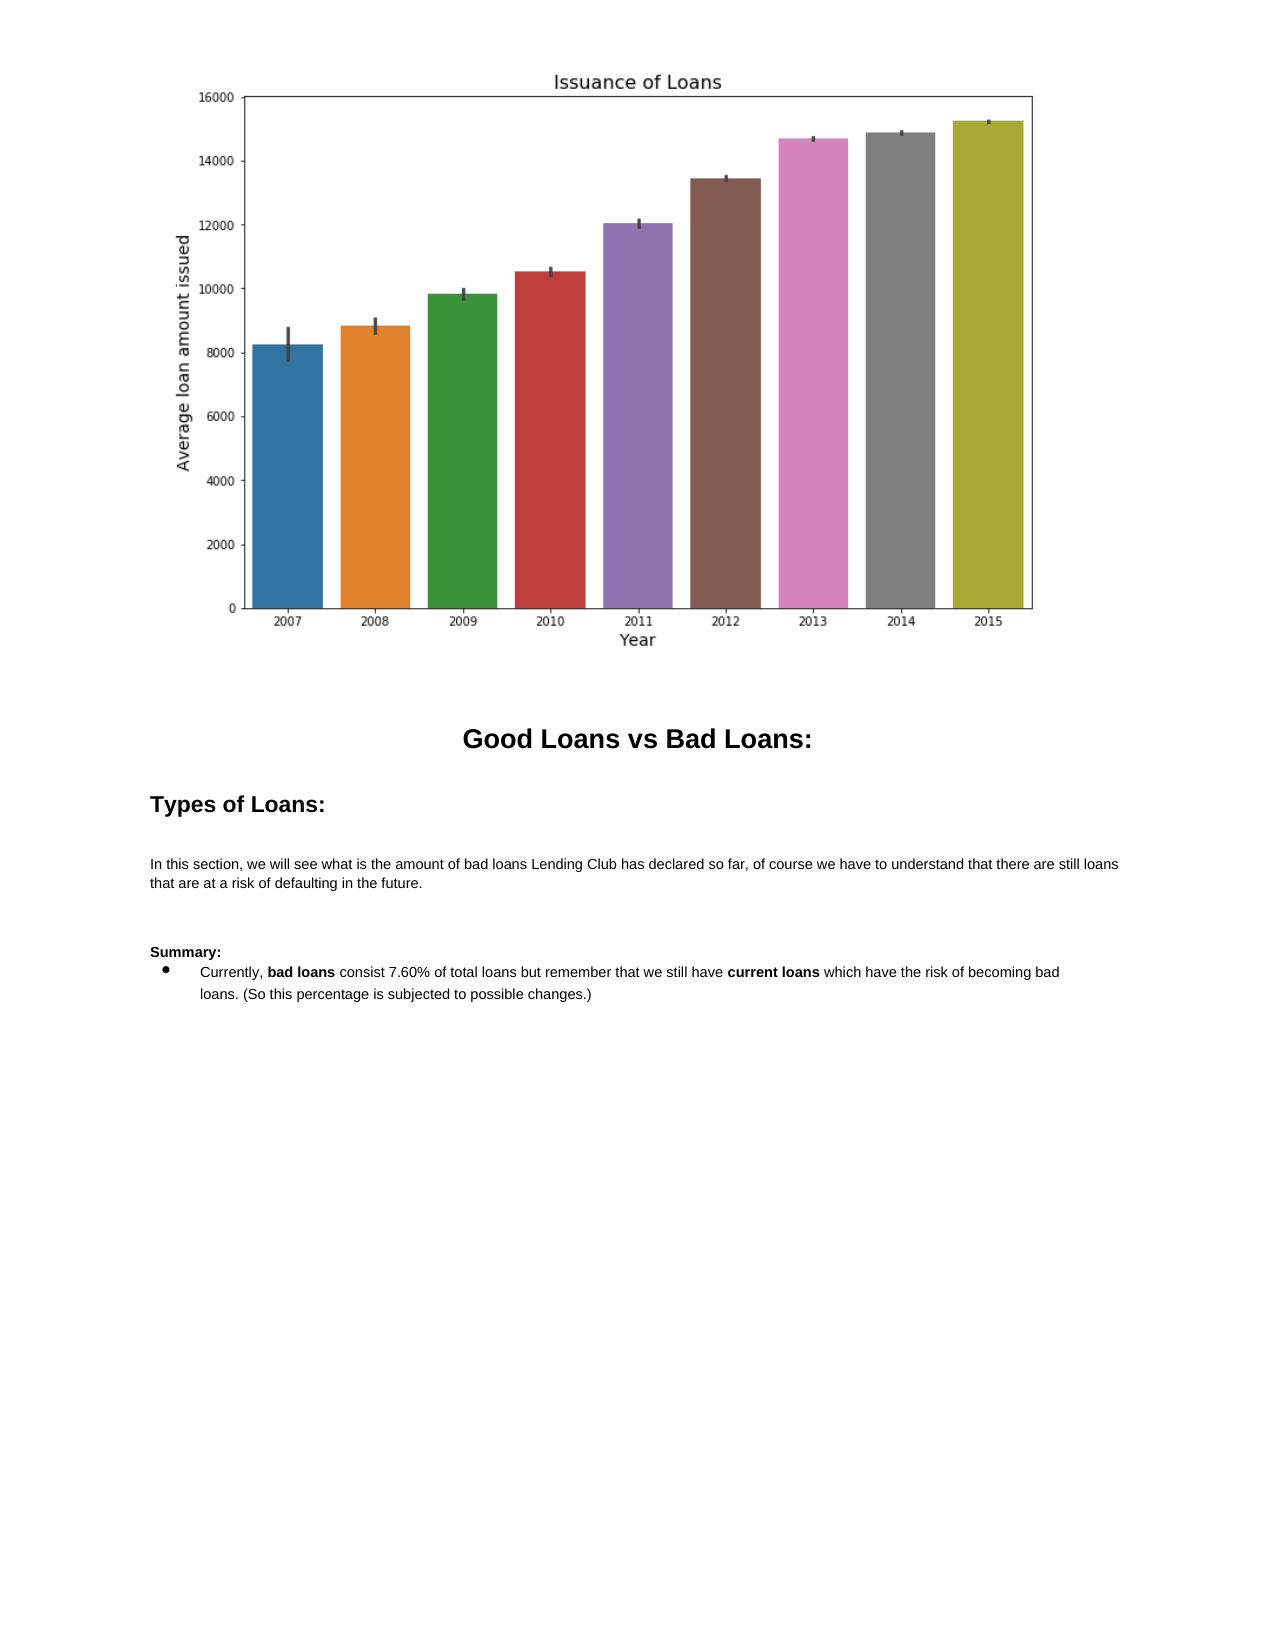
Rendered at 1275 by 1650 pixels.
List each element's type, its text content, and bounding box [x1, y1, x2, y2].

subtitle Types of Loans: [150, 791, 1125, 817]
list Currently, bad loans consist 7.60% of total loans but remember that we still have current loans which have the risk of becoming bad loans. (So this percentage is subjected to possible changes.) [162, 961, 1075, 1002]
picture [150, 56, 1086, 660]
subtitle Summary: [150, 944, 1125, 961]
subtitle Good Loans vs Bad Loans: [150, 687, 1125, 754]
text In this section, we will see what is the amount of bad loans Lending Club has declared so far, of course we have to understand that there are still loans that are at a risk of defaulting in the future. [150, 817, 1125, 892]
